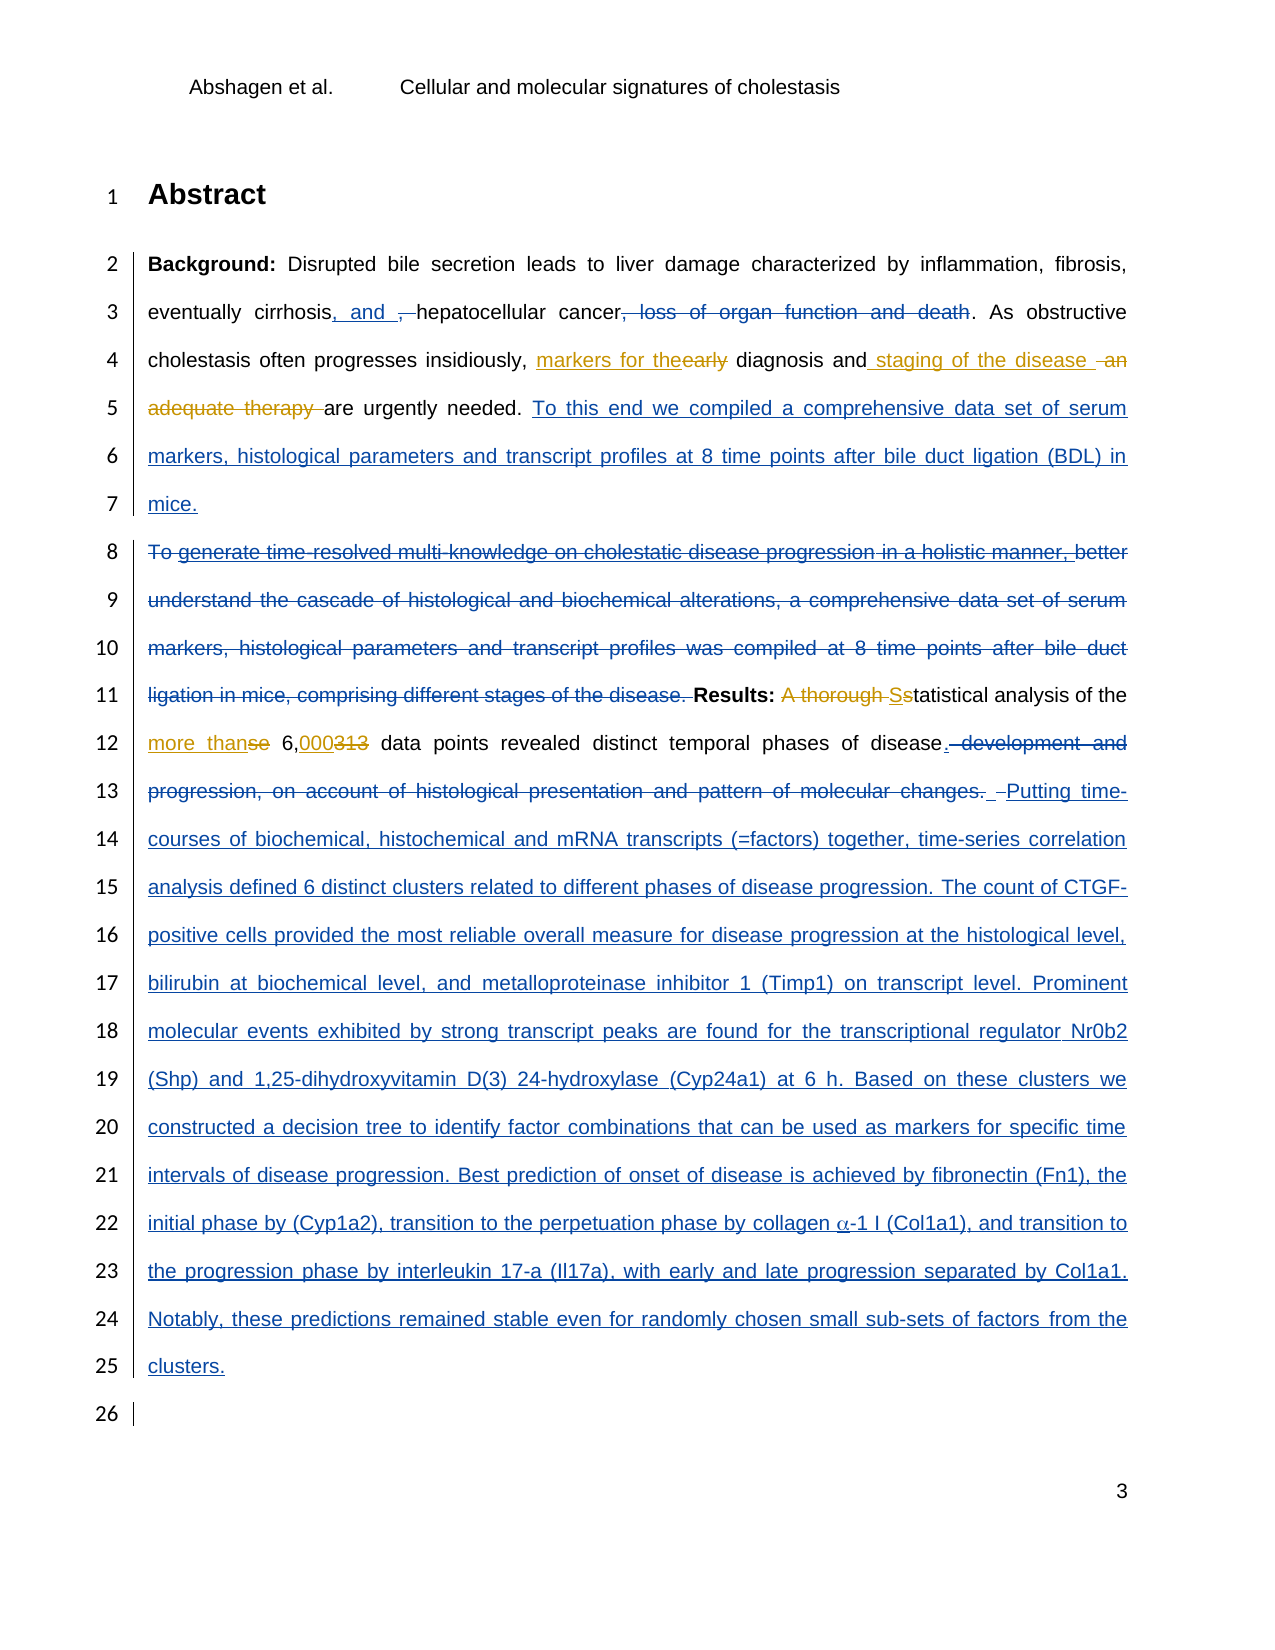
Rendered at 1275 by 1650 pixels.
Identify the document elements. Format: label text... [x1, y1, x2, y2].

text Results: tatistical analysis of the 6, data points revealed distinct temporal phases of disease [148, 1041, 1127, 1088]
text Results: tatistical analysis of the 6, data points revealed distinct temporal phases of disease [148, 993, 1127, 1040]
text Results: tatistical analysis of the 6, data points revealed distinct temporal phases of disease [148, 1281, 1127, 1327]
subtitle Abstract [148, 177, 1127, 210]
text Results: tatistical analysis of the 6, data points revealed distinct temporal phases of disease [148, 1184, 1127, 1231]
text Results: tatistical analysis of the 6, data points revealed distinct temporal phases of disease [148, 849, 1127, 896]
text Results: tatistical analysis of the 6, data points revealed distinct temporal phases of disease [148, 1232, 1127, 1279]
text Background: Disrupted bile secretion leads to liver damage characterized by inflammation, fibrosis, eventually cirrhosishepatocellular cancer. As obstructive cholestasis often progresses insidiously, diagnosis andare urgently needed. [148, 466, 1127, 516]
text Results: tatistical analysis of the 6, data points revealed distinct temporal phases of disease [148, 602, 1127, 649]
text Background: Disrupted bile secretion leads to liver damage characterized by inflammation, fibrosis, eventually cirrhosishepatocellular cancer. As obstructive cholestasis often progresses insidiously, diagnosis andare urgently needed. [148, 252, 1127, 465]
text Results: tatistical analysis of the 6, data points revealed distinct temporal phases of disease [148, 539, 1127, 553]
text Results: tatistical analysis of the 6, data points revealed distinct temporal phases of disease [148, 650, 1127, 848]
text Results: tatistical analysis of the 6, data points revealed distinct temporal phases of disease [148, 1089, 1127, 1136]
text Results: tatistical analysis of the 6, data points revealed distinct temporal phases of disease [148, 1328, 1127, 1378]
text Results: tatistical analysis of the 6, data points revealed distinct temporal phases of disease [148, 1137, 1127, 1183]
text Results: tatistical analysis of the 6, data points revealed distinct temporal phases of disease [148, 554, 1127, 601]
text Results: tatistical analysis of the 6, data points revealed distinct temporal phases of disease [148, 897, 1127, 992]
